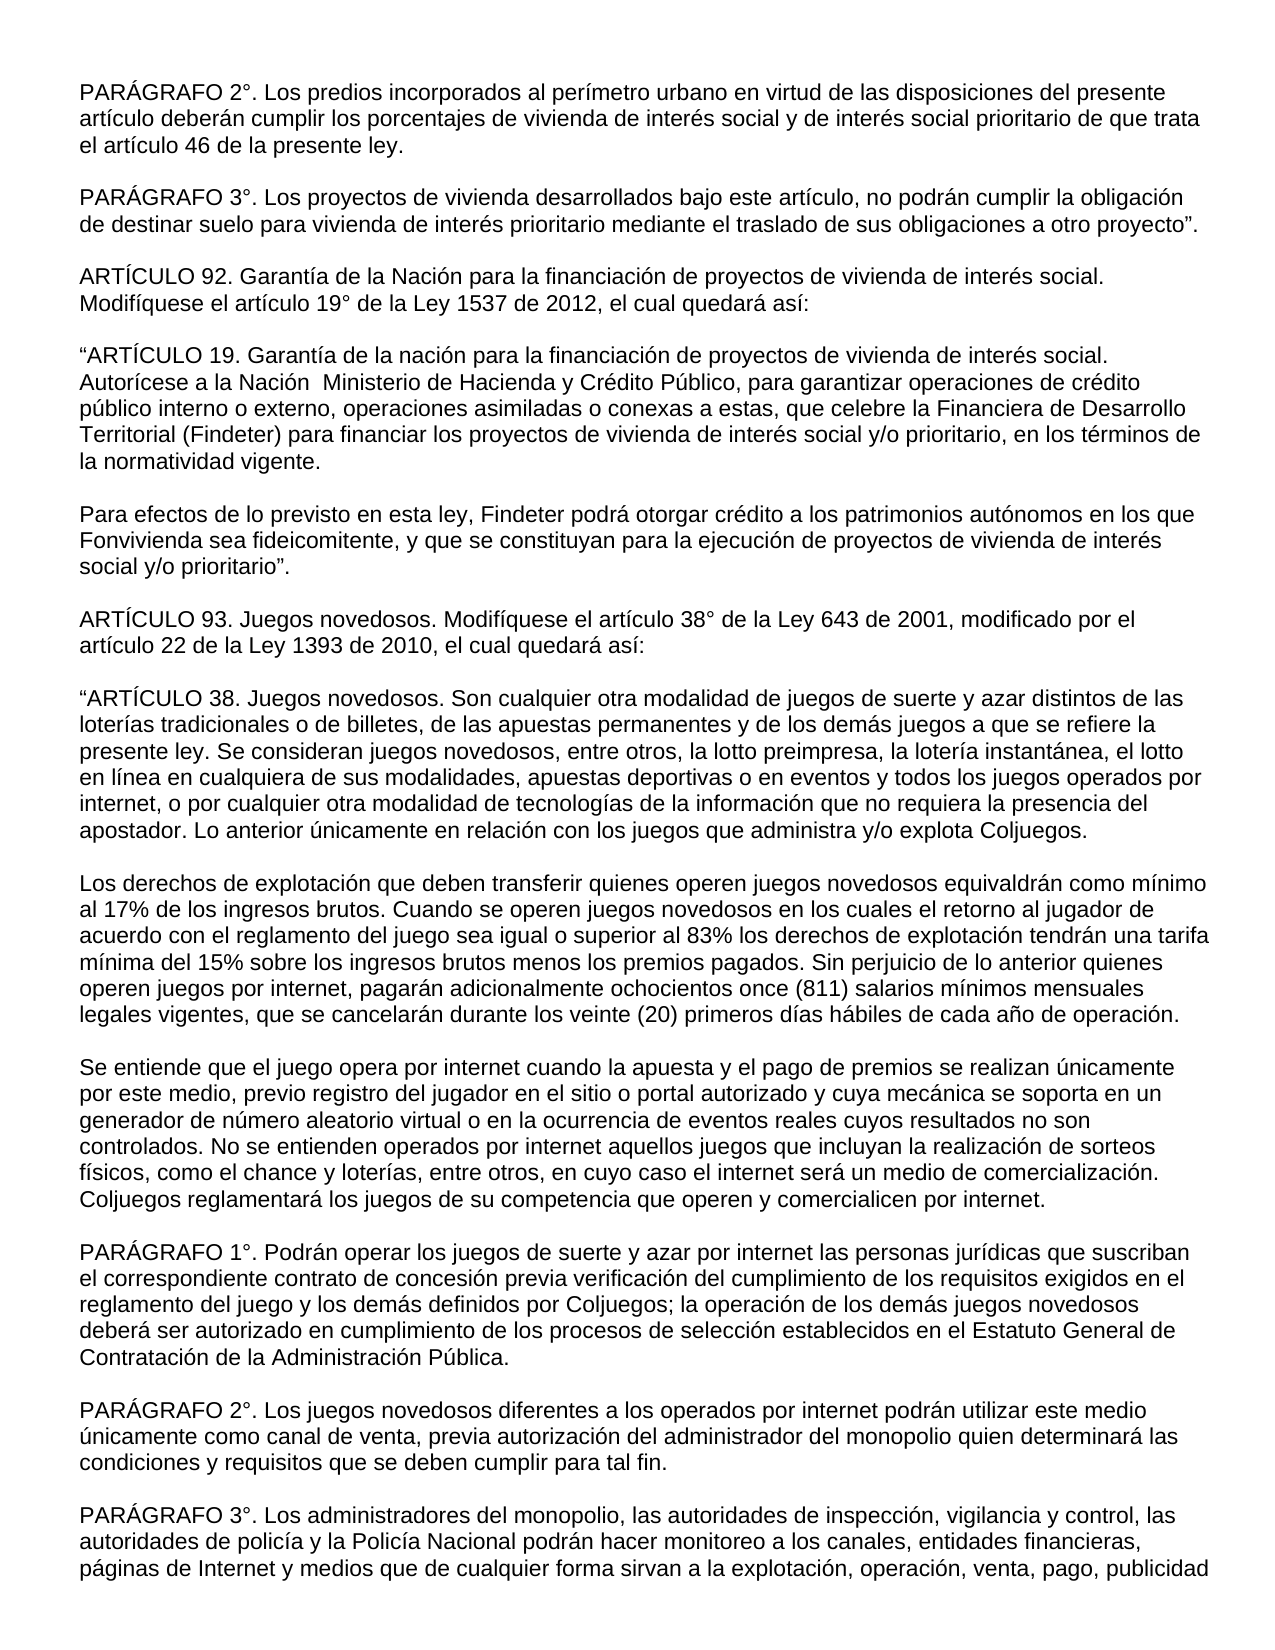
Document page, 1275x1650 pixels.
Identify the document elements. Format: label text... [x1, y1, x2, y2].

text ARTÍCULO 92. Garantía de la Nación para la financiación de proyectos de vivienda de interés social. Modifíquese el artículo 19° de la Ley 1537 de 2012, el cual quedará así: [79, 263, 1210, 316]
text PARÁGRAFO 1°. Podrán operar los juegos de suerte y azar por internet las personas jurídicas que suscriban el correspondiente contrato de concesión previa verificación del cumplimiento de los requisitos exigidos en el reglamento del juego y los demás definidos por Coljuegos; la operación de los demás juegos novedosos deberá ser autorizado en cumplimiento de los procesos de selección establecidos en el Estatuto General de Contratación de la Administración Pública. [79, 1238, 1210, 1370]
text PARÁGRAFO 3°. Los proyectos de vivienda desarrollados bajo este artículo, no podrán cumplir la obligación de destinar suelo para vivienda de interés prioritario mediante el traslado de sus obligaciones a otro proyecto”. [79, 184, 1210, 237]
text PARÁGRAFO 2°. Los predios incorporados al perímetro urbano en virtud de las disposiciones del presente artículo deberán cumplir los porcentajes de vivienda de interés social y de interés social prioritario de que trata el artículo 46 de la presente ley. [79, 79, 1210, 158]
text Para efectos de lo previsto en esta ley, Findeter podrá otorgar crédito a los patrimonios autónomos en los que Fonvivienda sea fideicomitente, y que se constituyan para la ejecución de proyectos de vivienda de interés social y/o prioritario”. [79, 501, 1210, 579]
text PARÁGRAFO 2°. Los juegos novedosos diferentes a los operados por internet podrán utilizar este medio únicamente como canal de venta, previa autorización del administrador del monopolio quien determinará las condiciones y requisitos que se deben cumplir para tal fin. [79, 1397, 1210, 1476]
text Se entiende que el juego opera por internet cuando la apuesta y el pago de premios se realizan únicamente por este medio, previo registro del jugador en el sitio o portal autorizado y cuya mecánica se soporta en un generador de número aleatorio virtual o en la ocurrencia de eventos reales cuyos resultados no son controlados. No se entienden operados por internet aquellos juegos que incluyan la realización de sorteos físicos, como el chance y loterías, entre otros, en cuyo caso el internet será un medio de comercialización. Coljuegos reglamentará los juegos de su competencia que operen y comercialicen por internet. [79, 1054, 1210, 1212]
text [79, 1502, 1210, 1581]
text Los derechos de explotación que deben transferir quienes operen juegos novedosos equivaldrán como mínimo al 17% de los ingresos brutos. Cuando se operen juegos novedosos en los cuales el retorno al jugador de acuerdo con el reglamento del juego sea igual o superior al 83% los derechos de explotación tendrán una tarifa mínima del 15% sobre los ingresos brutos menos los premios pagados. Sin perjuicio de lo anterior quienes operen juegos por internet, pagarán adicionalmente ochocientos once (811) salarios mínimos mensuales legales vigentes, que se cancelarán durante los veinte (20) primeros días hábiles de cada año de operación. [79, 869, 1210, 1028]
text “ARTÍCULO 38. Juegos novedosos. Son cualquier otra modalidad de juegos de suerte y azar distintos de las loterías tradicionales o de billetes, de las apuestas permanentes y de los demás juegos a que se refiere la presente ley. Se consideran juegos novedosos, entre otros, la lotto preimpresa, la lotería instantánea, el lotto en línea en cualquiera de sus modalidades, apuestas deportivas o en eventos y todos los juegos operados por internet, o por cualquier otra modalidad de tecnologías de la información que no requiera la presencia del apostador. Lo anterior únicamente en relación con los juegos que administra y/o explota Coljuegos. [79, 685, 1210, 843]
text ARTÍCULO 93. Juegos novedosos. Modifíquese el artículo 38° de la Ley 643 de 2001, modificado por el artículo 22 de la Ley 1393 de 2010, el cual quedará así: [79, 606, 1210, 659]
text “ARTÍCULO 19. Garantía de la nación para la financiación de proyectos de vivienda de interés social. Autorícese a la Nación ­ Ministerio de Hacienda y Crédito Público, para garantizar operaciones de crédito público interno o externo, operaciones asimiladas o conexas a estas, que celebre la Financiera de Desarrollo Territorial (Findeter) para financiar los proyectos de vivienda de interés social y/o prioritario, en los términos de la normatividad vigente. [79, 342, 1210, 474]
